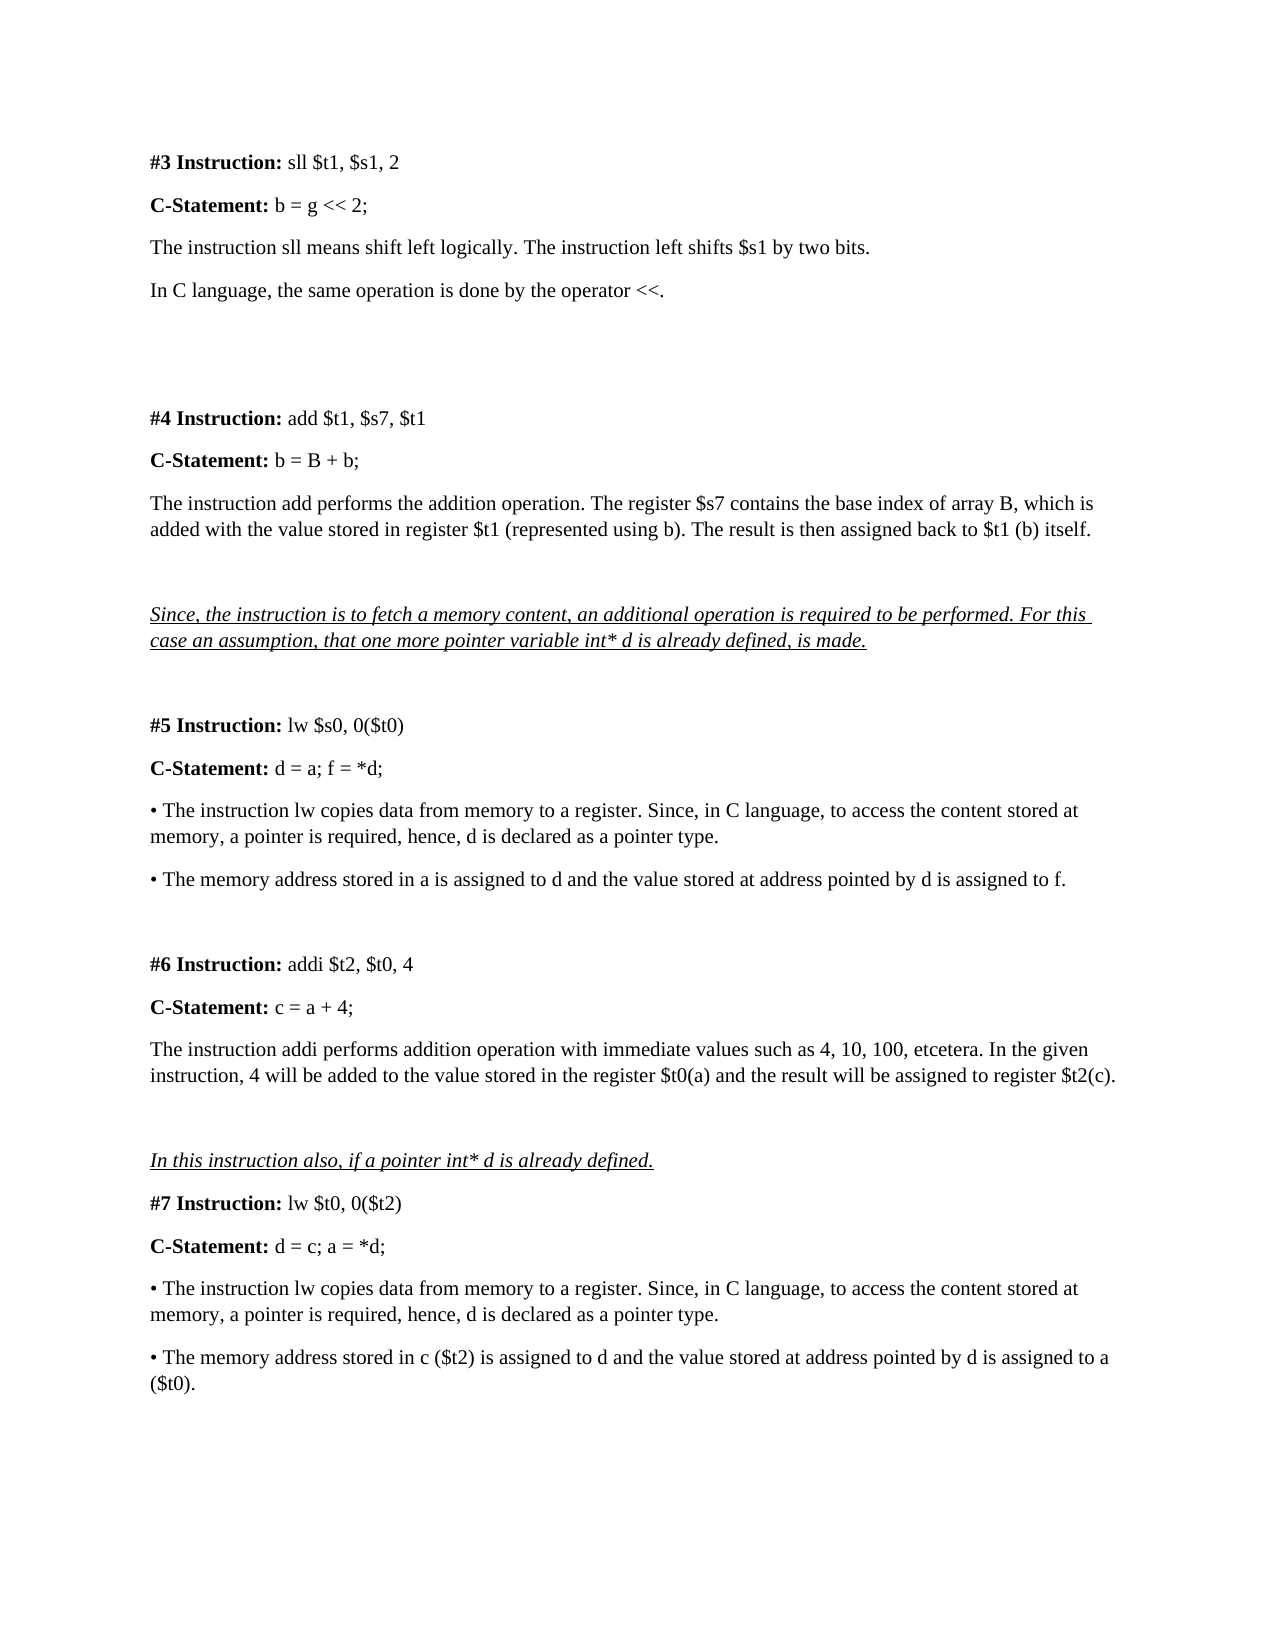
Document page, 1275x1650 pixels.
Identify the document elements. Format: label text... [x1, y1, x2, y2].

text C-Statement: c = a + 4; [150, 995, 1125, 1019]
text C-Statement: b = B + b; [150, 448, 1125, 472]
text The instruction addi performs addition operation with immediate values such as 4, 10, 100, etcetera. In the given instruction, 4 will be added to the value stored in the register $t0(a) and the result will be assigned to register $t2(c). [150, 1037, 1125, 1087]
text #5 Instruction: lw $s0, 0($t0) [150, 713, 1125, 737]
text C-Statement: b = g << 2; [150, 193, 1125, 217]
text #4 Instruction: add $t1, $s7, $t1 [150, 406, 1125, 430]
text In C language, the same operation is done by the operator <<. [150, 278, 1125, 302]
text The instruction sll means shift left logically. The instruction left shifts $s1 by two bits. [150, 235, 1125, 259]
text C-Statement: d = a; f = *d; [150, 756, 1125, 780]
text #6 Instruction: addi $t2, $t0, 4 [150, 952, 1125, 976]
text Since, the instruction is to fetch a memory content, an additional operation is required to be performed. For this case an assumption, that one more pointer variable int* d is already defined, is made. [150, 602, 1125, 652]
text • The memory address stored in c ($t2) is assigned to d and the value stored at address pointed by d is assigned to a ($t0). [150, 1345, 1125, 1395]
text The instruction add performs the addition operation. The register $s7 contains the base index of array B, which is added with the value stored in register $t1 (represented using b). The result is then assigned back to $t1 (b) itself. [150, 491, 1125, 541]
text • The instruction lw copies data from memory to a register. Since, in C language, to access the content stored at memory, a pointer is required, hence, d is declared as a pointer type. [150, 1276, 1125, 1326]
text • The instruction lw copies data from memory to a register. Since, in C language, to access the content stored at memory, a pointer is required, hence, d is declared as a pointer type. [150, 798, 1125, 848]
text #7 Instruction: lw $t0, 0($t2) [150, 1191, 1125, 1215]
text • The memory address stored in a is assigned to d and the value stored at address pointed by d is assigned to f. [150, 867, 1125, 891]
text In this instruction also, if a pointer int* d is already defined. [150, 1148, 1125, 1172]
text C-Statement: d = c; a = *d; [150, 1234, 1125, 1258]
text #3 Instruction: sll $t1, $s1, 2 [150, 150, 1125, 174]
